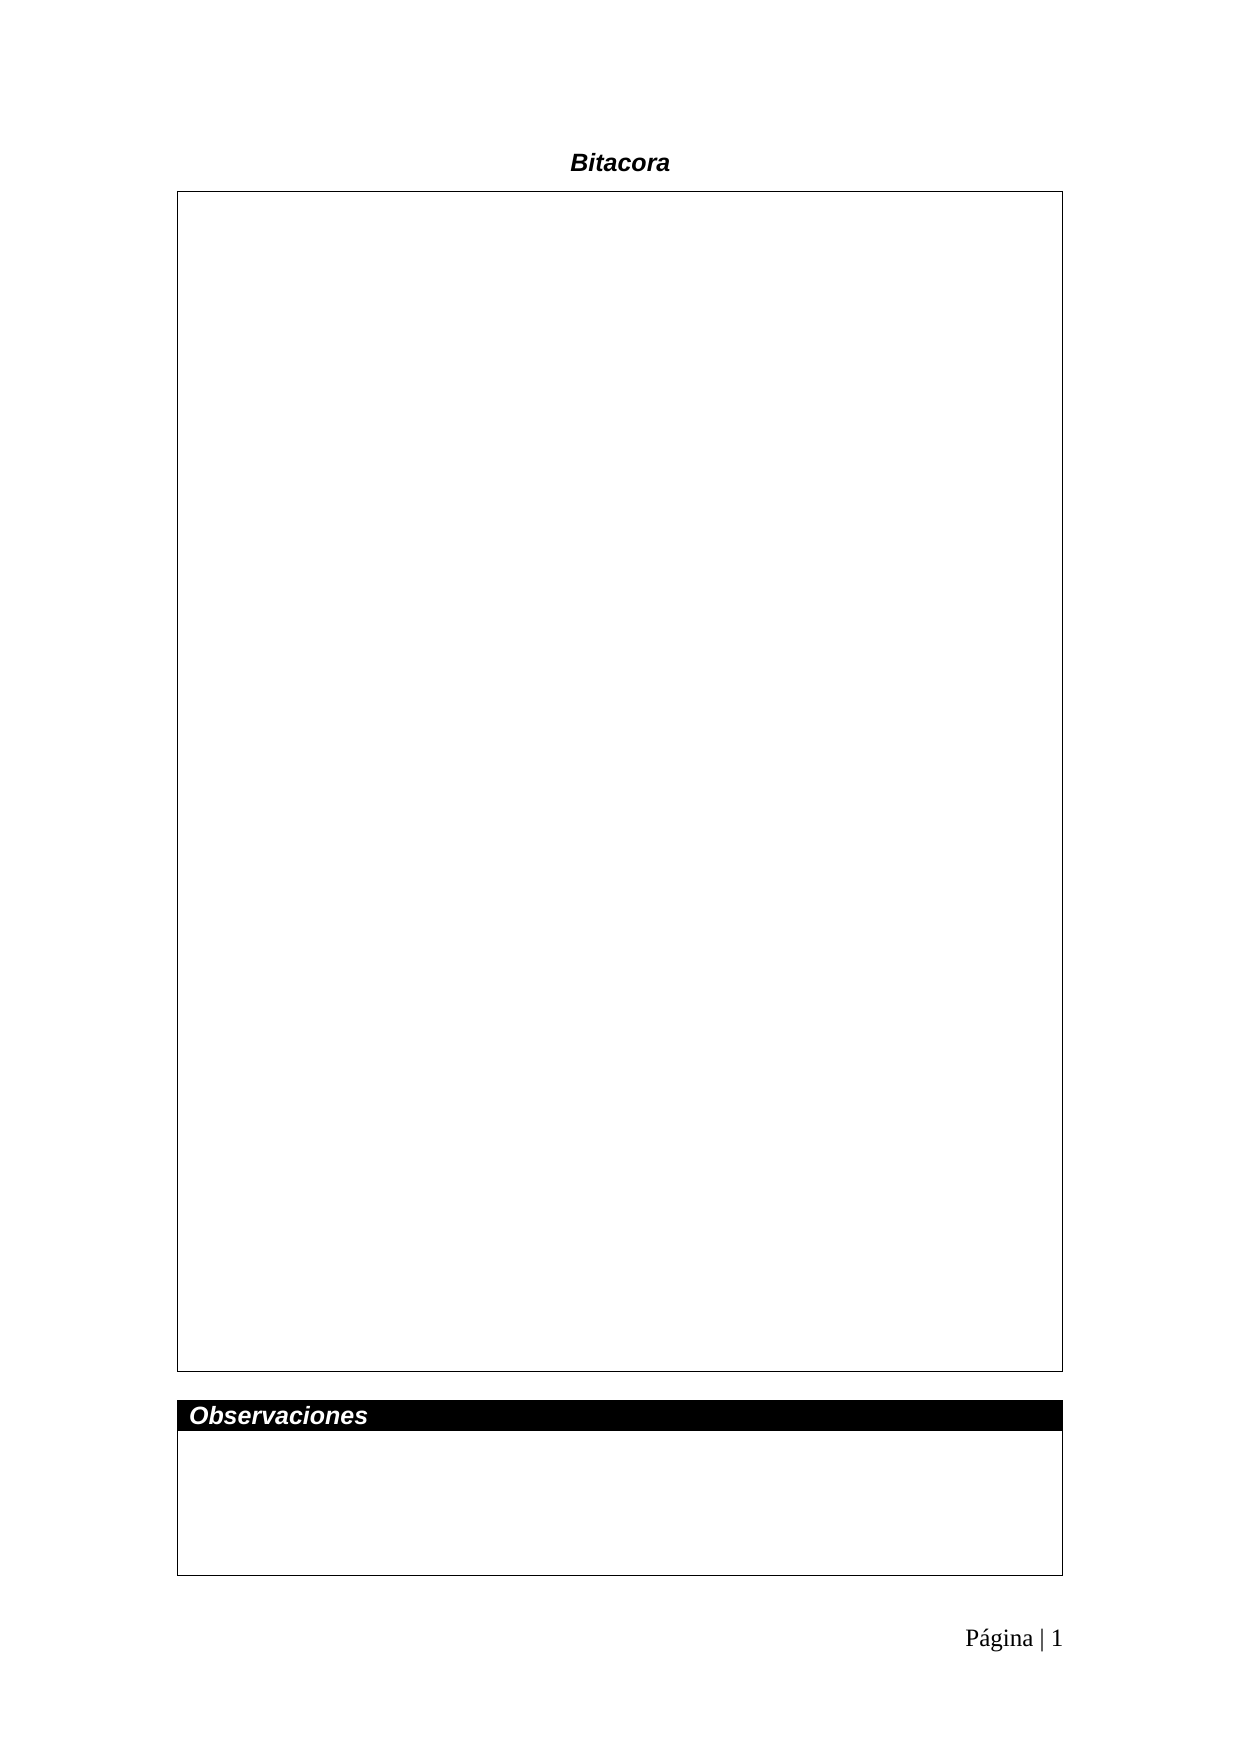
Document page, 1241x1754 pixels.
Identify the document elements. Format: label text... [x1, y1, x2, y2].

table_cell [178, 1431, 1062, 1575]
subtitle Bitacora [177, 148, 1063, 176]
table_header Observaciones [178, 1401, 1062, 1430]
table_header [178, 192, 1062, 1371]
